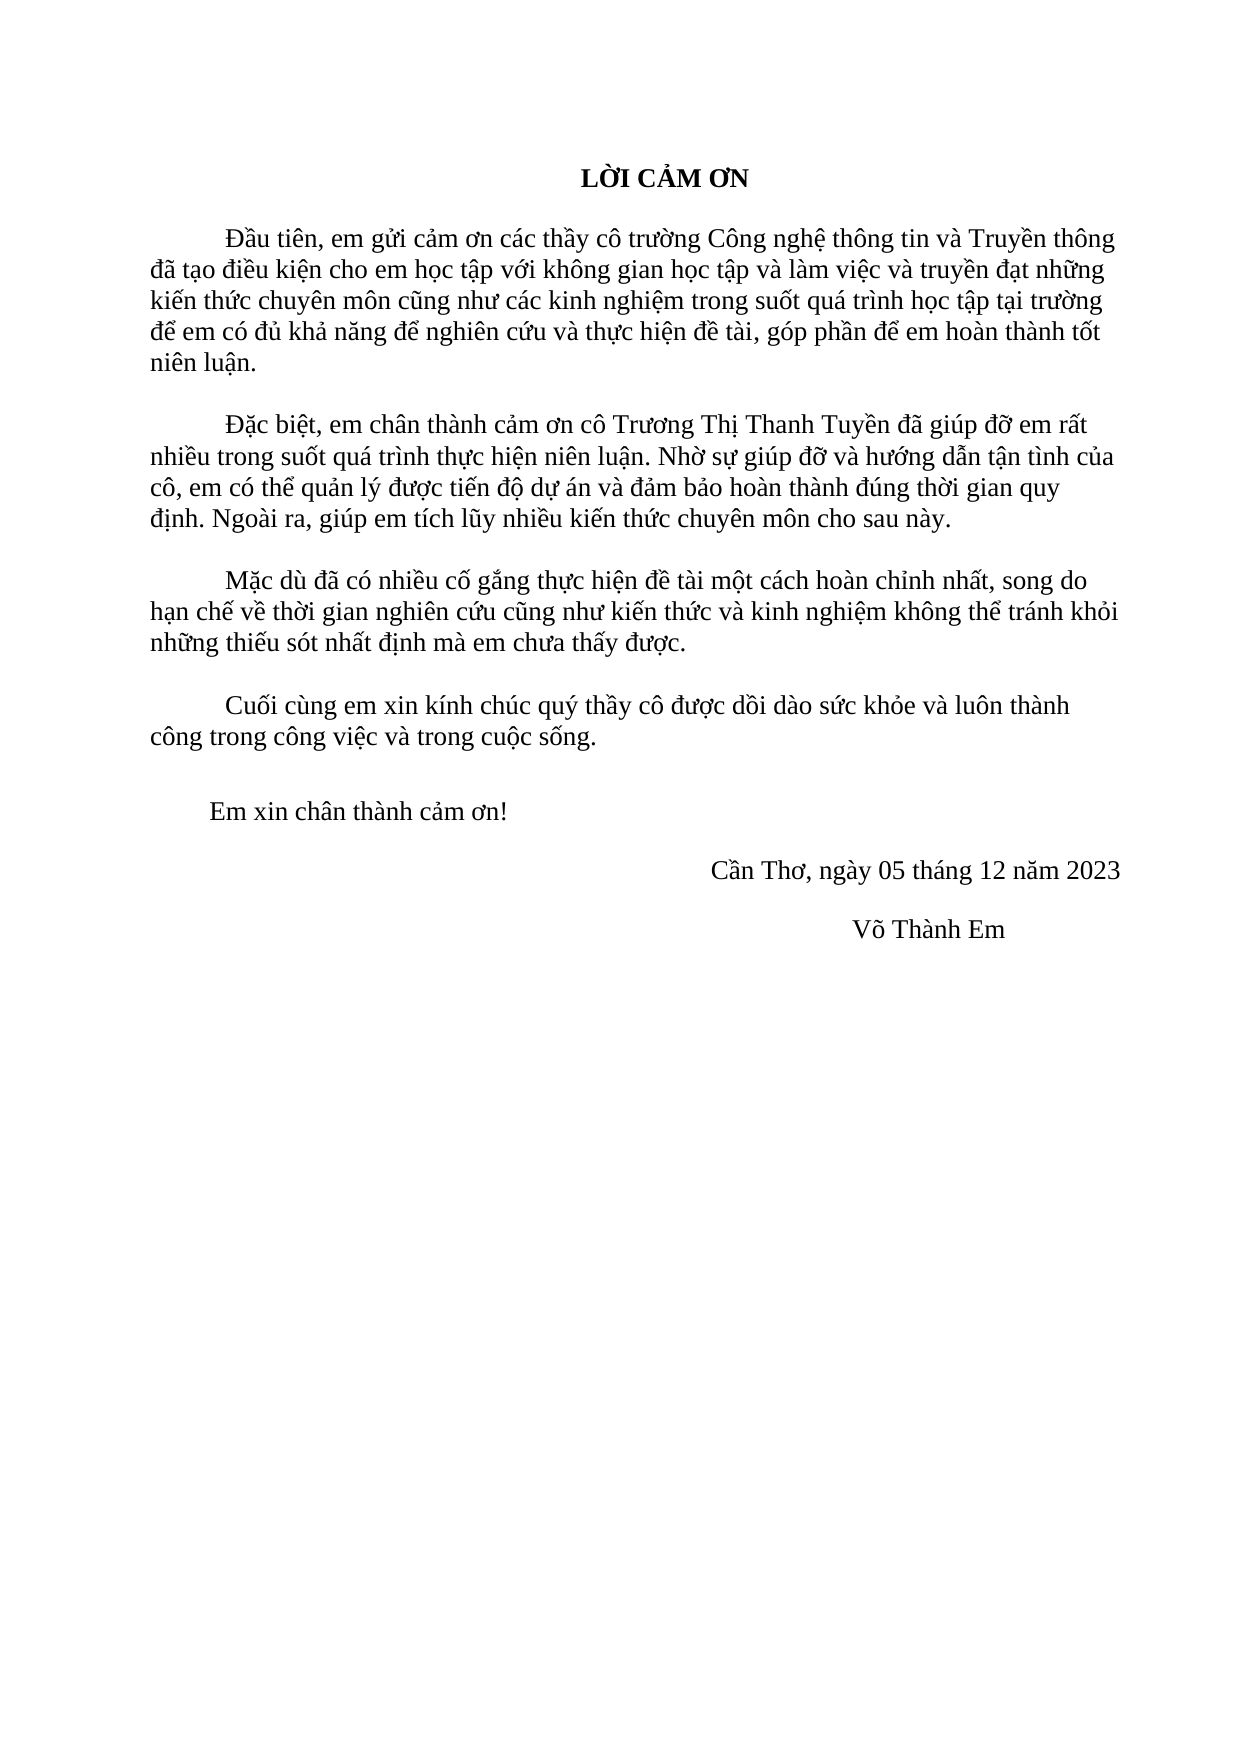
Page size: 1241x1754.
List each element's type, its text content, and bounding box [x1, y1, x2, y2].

text LỜI CẢM ƠN [150, 162, 1121, 194]
text Đầu tiên, em gửi cảm ơn các thầy cô trường Công nghệ thông tin và Truyền thông đã tạo điều kiện cho em học tập với không gian học tập và làm việc và truyền đạt những kiến thức chuyên môn cũng như các kinh nghiệm trong suốt quá trình học tập tại trường để em có đủ khả năng để nghiên cứu và thực hiện đề tài, góp phần để em hoàn thành tốt niên luận. [150, 222, 1121, 377]
text Đặc biệt, em chân thành cảm ơn cô Trương Thị Thanh Tuyền đã giúp đỡ em rất nhiều trong suốt quá trình thực hiện niên luận. Nhờ sự giúp đỡ và hướng dẫn tận tình của cô, em có thể quản lý được tiến độ dự án và đảm bảo hoàn thành đúng thời gian quy định. Ngoài ra, giúp em tích lũy nhiều kiến thức chuyên môn cho sau này. [150, 408, 1121, 533]
text Cần Thơ, ngày 05 tháng 12 năm 2023 [150, 854, 1121, 885]
text Mặc dù đã có nhiều cố gắng thực hiện đề tài một cách hoàn chỉnh nhất, song do hạn chế về thời gian nghiên cứu cũng như kiến thức và kinh nghiệm không thể tránh khỏi những thiếu sót nhất định mà em chưa thấy được. [150, 564, 1121, 658]
text Cuối cùng em xin kính chúc quý thầy cô được dồi dào sức khỏe và luôn thành công trong công việc và trong cuộc sống. [150, 689, 1121, 751]
text Em xin chân thành cảm ơn! [150, 795, 1121, 826]
text Võ Thành Em [150, 913, 1121, 944]
